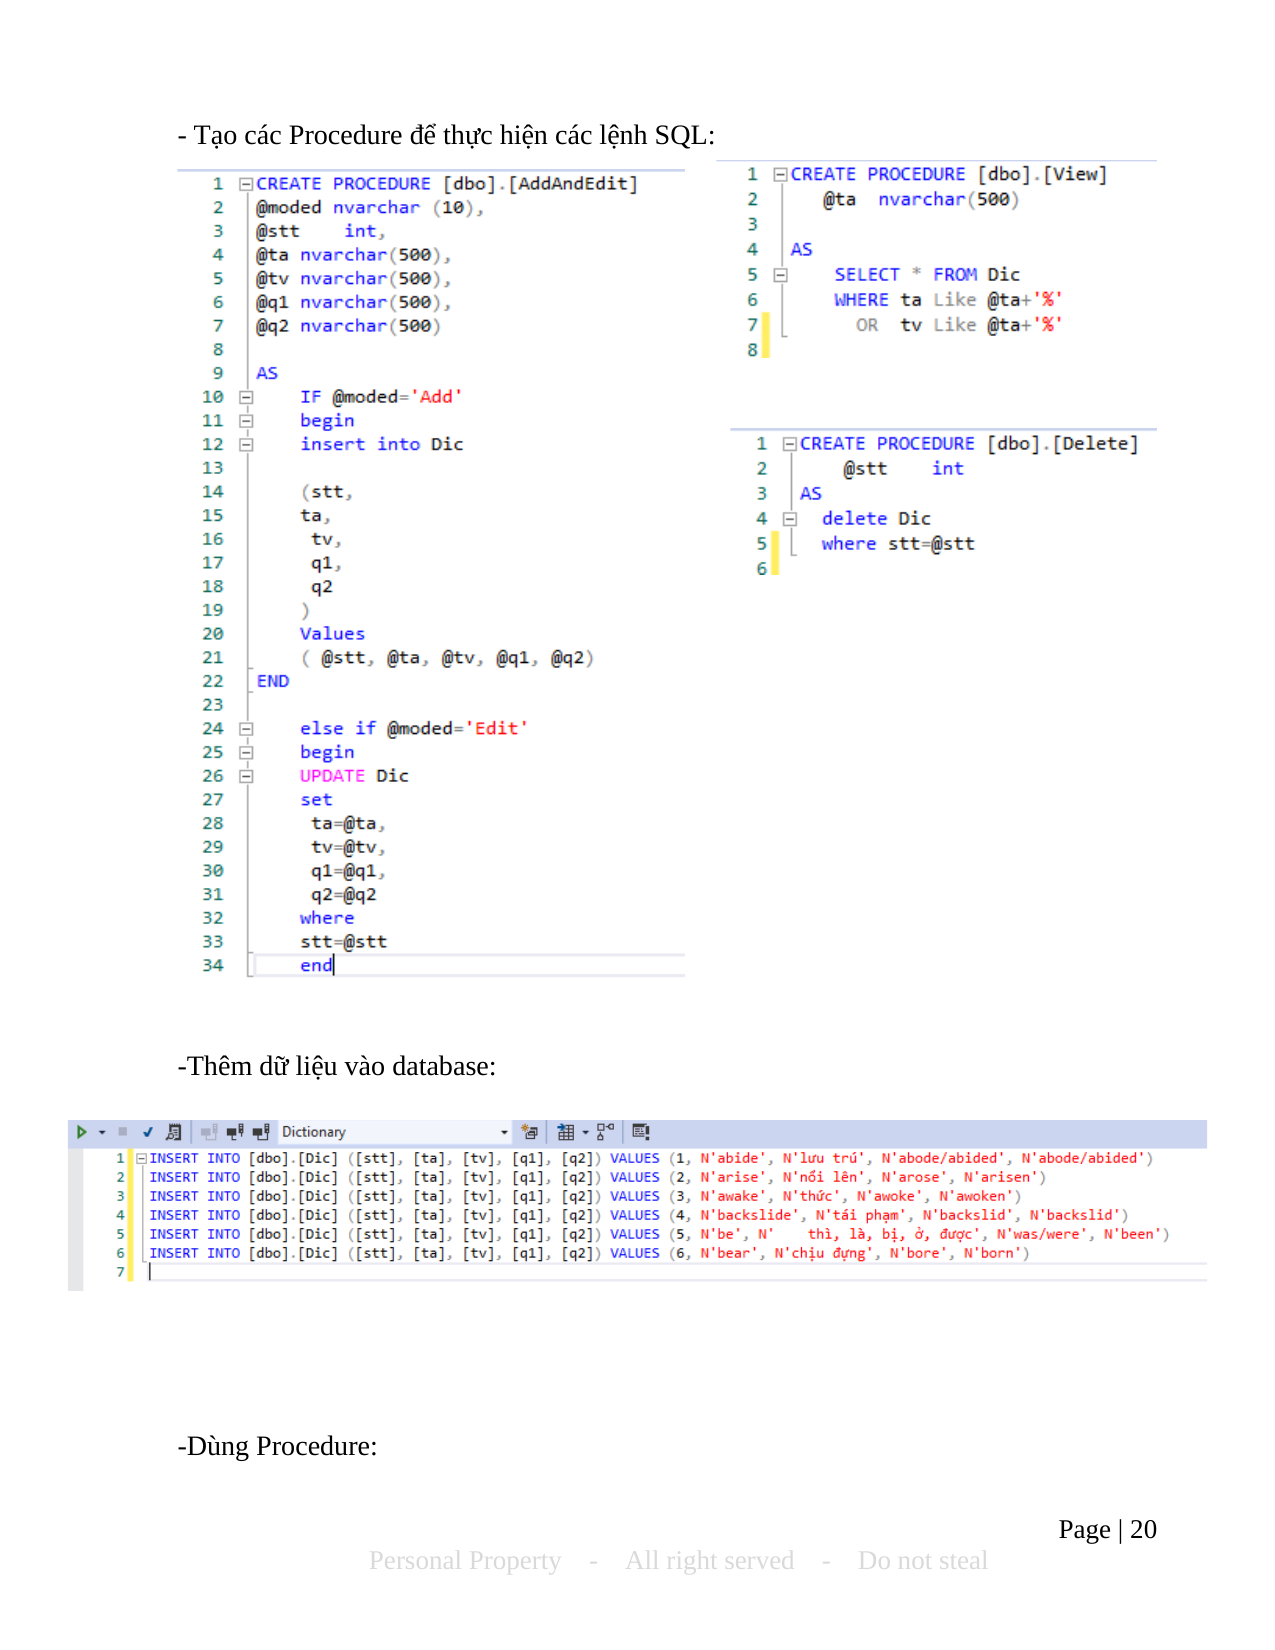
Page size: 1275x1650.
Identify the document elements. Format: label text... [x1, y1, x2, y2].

text -Dùng Procedure: [177, 1429, 1157, 1462]
picture [177, 169, 685, 1001]
text -Thêm dữ liệu vào database: [177, 1049, 1157, 1082]
picture [67, 1120, 1208, 1291]
picture [716, 160, 1157, 358]
picture [730, 428, 1157, 575]
